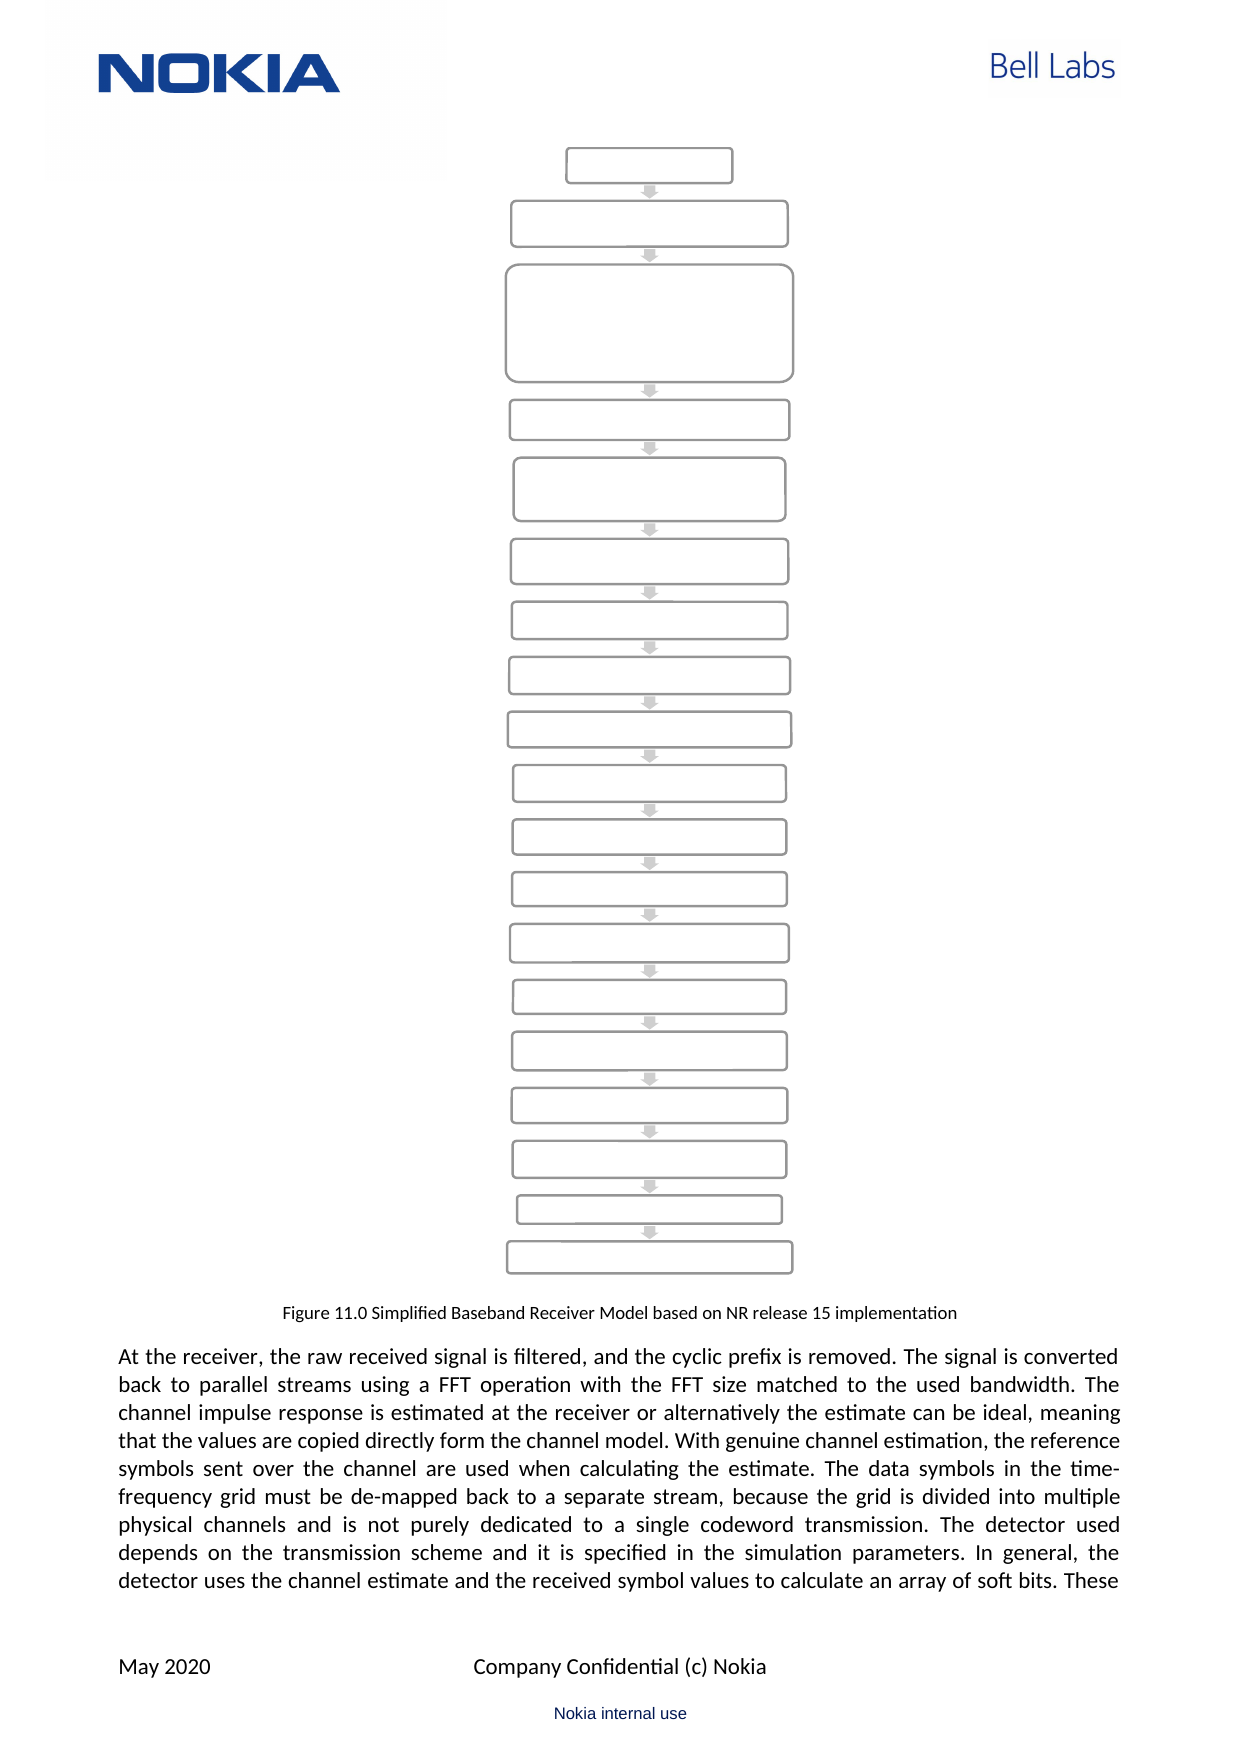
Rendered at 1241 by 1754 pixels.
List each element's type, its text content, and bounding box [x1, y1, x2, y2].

text Figure 11.0 Simplified Baseband Receiver Model based on NR release 15 implementation [118, 1301, 1122, 1324]
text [118, 1342, 1122, 1594]
picture [987, 39, 1122, 98]
picture [44, 0, 448, 181]
